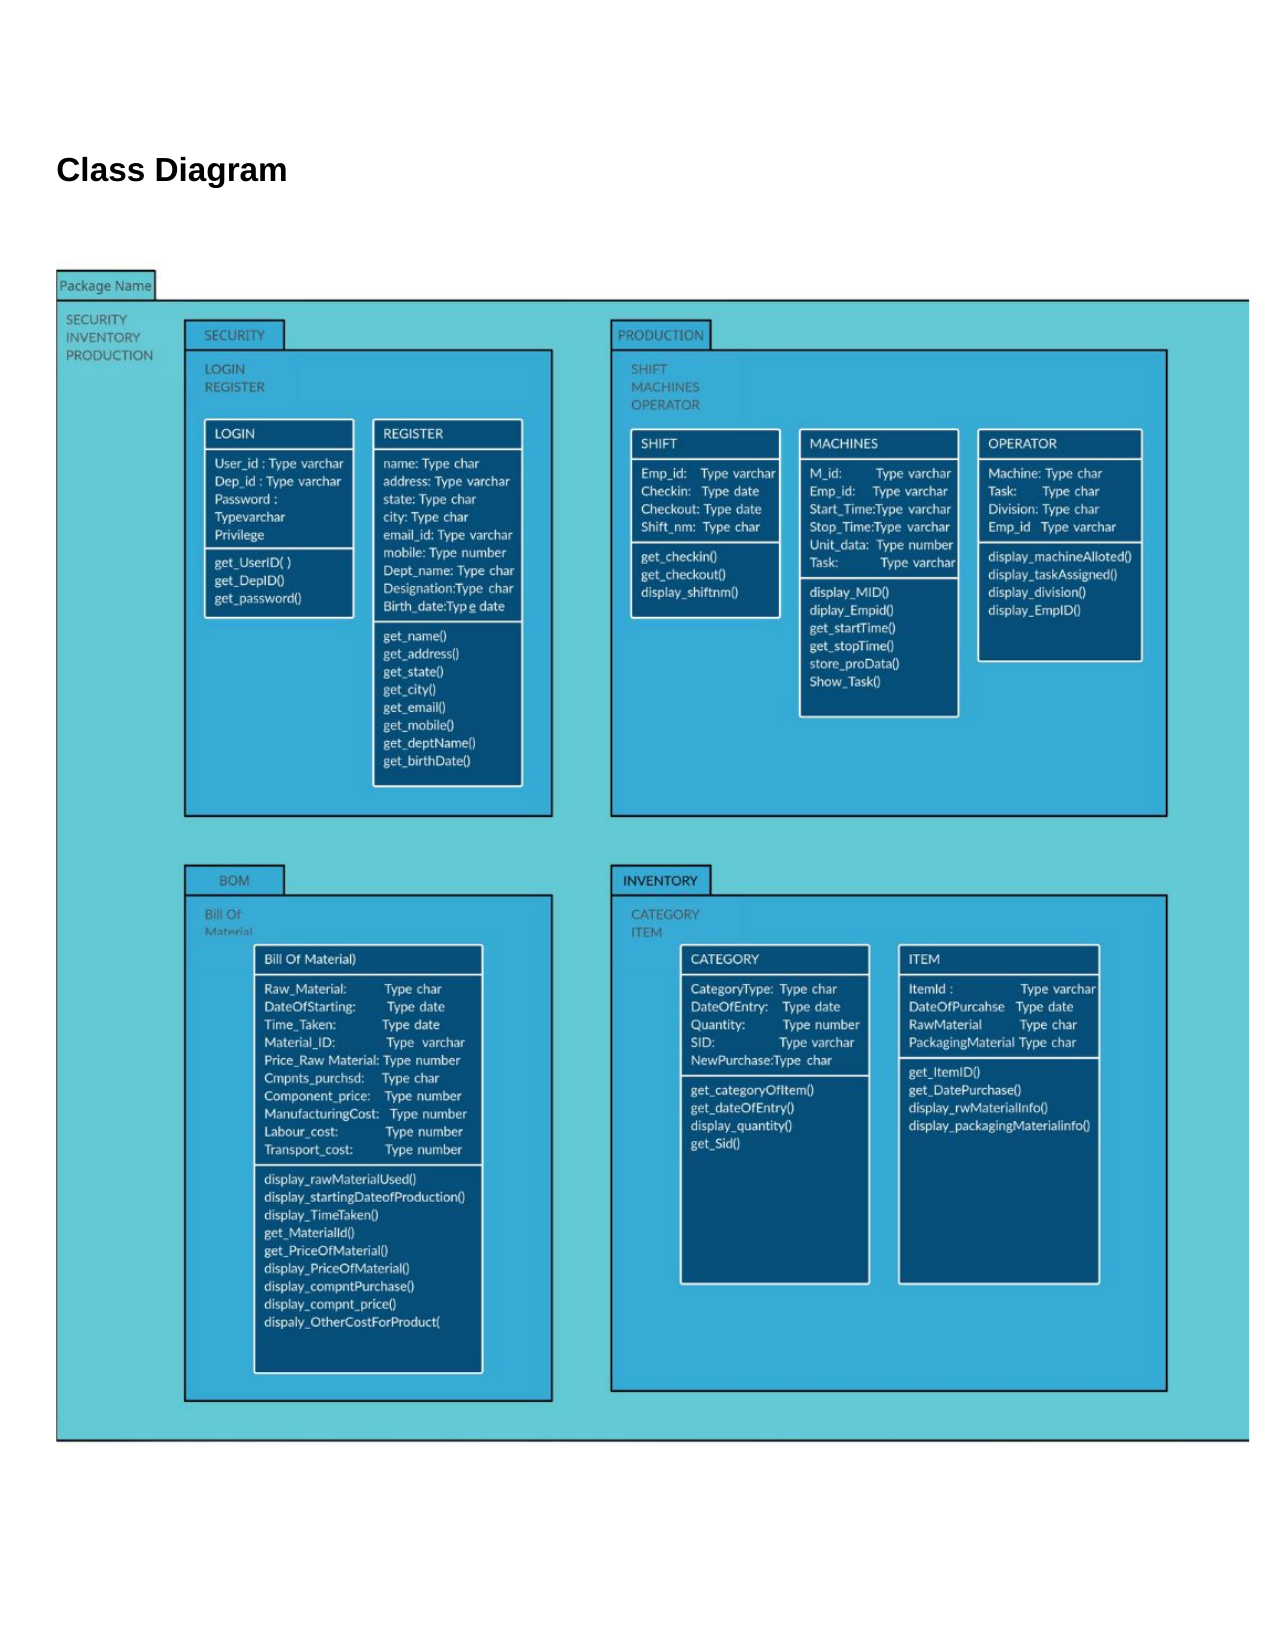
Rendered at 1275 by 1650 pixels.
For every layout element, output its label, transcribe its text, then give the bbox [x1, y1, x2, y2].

subtitle Class Diagram [56, 150, 1125, 188]
picture [56, 261, 1250, 1455]
